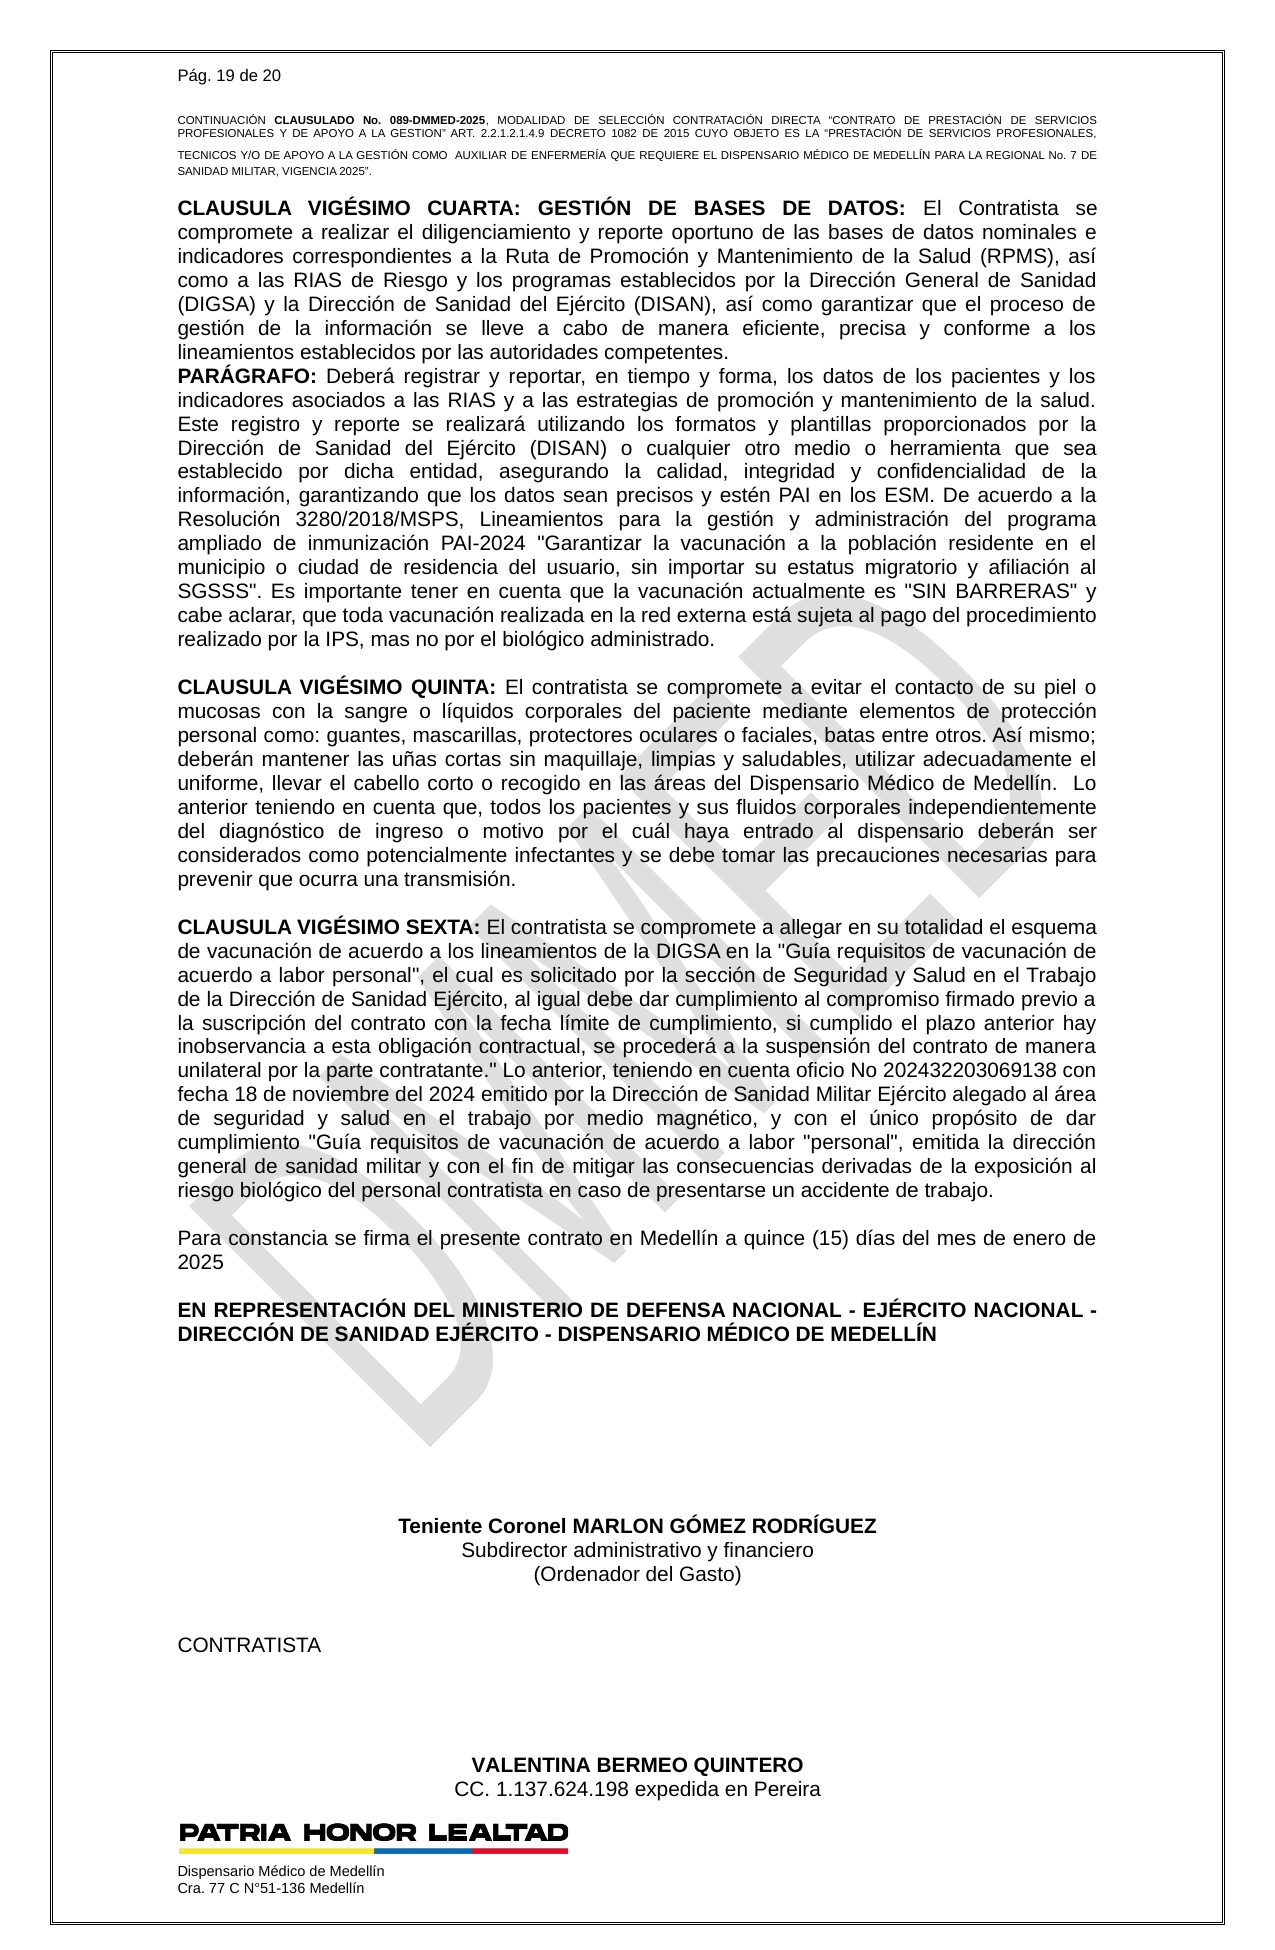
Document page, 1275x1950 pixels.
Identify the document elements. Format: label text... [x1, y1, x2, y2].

text (Ordenador del Gasto) [177, 1561, 1098, 1585]
picture [179, 1823, 569, 1854]
text CC. 1.137.624.198 expedida en Pereira [177, 1777, 1098, 1801]
text Subdirector administrativo y financiero [177, 1537, 1098, 1561]
text Teniente Coronel MARLON GÓMEZ RODRÍGUEZ [177, 1513, 1098, 1537]
text CLAUSULA VIGÉSIMO CUARTA: GESTIÓN DE BASES DE DATOS: El Contratista se compromete a realizar el diligenciamiento y reporte oportuno de las bases de datos nominales e indicadores correspondientes a la Ruta de Promoción y Mantenimiento de la Salud (RPMS), así como a las RIAS de Riesgo y los programas establecidos por la Dirección General de Sanidad (DIGSA) y la Dirección de Sanidad del Ejército (DISAN), así como garantizar que el proceso de gestión de la información se lleve a cabo de manera eficiente, precisa y conforme a los lineamientos establecidos por las autoridades competentes. [177, 196, 1098, 363]
text CONTRATISTA [177, 1633, 1098, 1657]
text Para constancia se firma el presente contrato en Medellín a quince (15) días del mes de enero de 2025 [177, 1226, 1098, 1274]
text PARÁGRAFO: Deberá registrar y reportar, en tiempo y forma, los datos de los pacientes y los indicadores asociados a las RIAS y a las estrategias de promoción y mantenimiento de la salud. Este registro y reporte se realizará utilizando los formatos y plantillas proporcionados por la Dirección de Sanidad del Ejército (DISAN) o cualquier otro medio o herramienta que sea establecido por dicha entidad, asegurando la calidad, integridad y confidencialidad de la información, garantizando que los datos sean precisos y estén PAI en los ESM. De acuerdo a la Resolución 3280/2018/MSPS, Lineamientos para la gestión y administración del programa ampliado de inmunización PAI-2024 "Garantizar la vacunación a la población residente en el municipio o ciudad de residencia del usuario, sin importar su estatus migratorio y afiliación al SGSSS". Es importante tener en cuenta que la vacunación actualmente es "SIN BARRERAS" y cabe aclarar, que toda vacunación realizada en la red externa está sujeta al pago del procedimiento realizado por la IPS, mas no por el biológico administrado. [177, 363, 1098, 651]
text CLAUSULA VIGÉSIMO SEXTA: El contratista se compromete a allegar en su totalidad el esquema de vacunación de acuerdo a los lineamientos de la DIGSA en la "Guía requisitos de vacunación de acuerdo a labor personal", el cual es solicitado por la sección de Seguridad y Salud en el Trabajo de la Dirección de Sanidad Ejército, al igual debe dar cumplimiento al compromiso firmado previo a la suscripción del contrato con la fecha límite de cumplimiento, si cumplido el plazo anterior hay inobservancia a esta obligación contractual, se procederá a la suspensión del contrato de manera unilateral por la parte contratante." Lo anterior, teniendo en cuenta oficio No 202432203069138 con fecha 18 de noviembre del 2024 emitido por la Dirección de Sanidad Militar Ejército alegado al área de seguridad y salud en el trabajo por medio magnético, y con el único propósito de dar cumplimiento "Guía requisitos de vacunación de acuerdo a labor "personal", emitida la dirección general de sanidad militar y con el fin de mitigar las consecuencias derivadas de la exposición al riesgo biológico del personal contratista en caso de presentarse un accidente de trabajo. [177, 914, 1098, 1202]
text VALENTINA BERMEO QUINTERO [177, 1753, 1098, 1777]
text EN REPRESENTACIÓN DEL MINISTERIO DE DEFENSA NACIONAL - EJÉRCITO NACIONAL - DIRECCIÓN DE SANIDAD EJÉRCITO - DISPENSARIO MÉDICO DE MEDELLÍN [177, 1298, 1098, 1346]
text CLAUSULA VIGÉSIMO QUINTA: El contratista se compromete a evitar el contacto de su piel o mucosas con la sangre o líquidos corporales del paciente mediante elementos de protección personal como: guantes, mascarillas, protectores oculares o faciales, batas entre otros. Así mismo; deberán mantener las uñas cortas sin maquillaje, limpias y saludables, utilizar adecuadamente el uniforme, llevar el cabello corto o recogido en las áreas del Dispensario Médico de Medellín. Lo anterior teniendo en cuenta que, todos los pacientes y sus fluidos corporales independientemente del diagnóstico de ingreso o motivo por el cuál haya entrado al dispensario deberán ser considerados como potencialmente infectantes y se debe tomar las precauciones necesarias para prevenir que ocurra una transmisión. [177, 675, 1098, 891]
